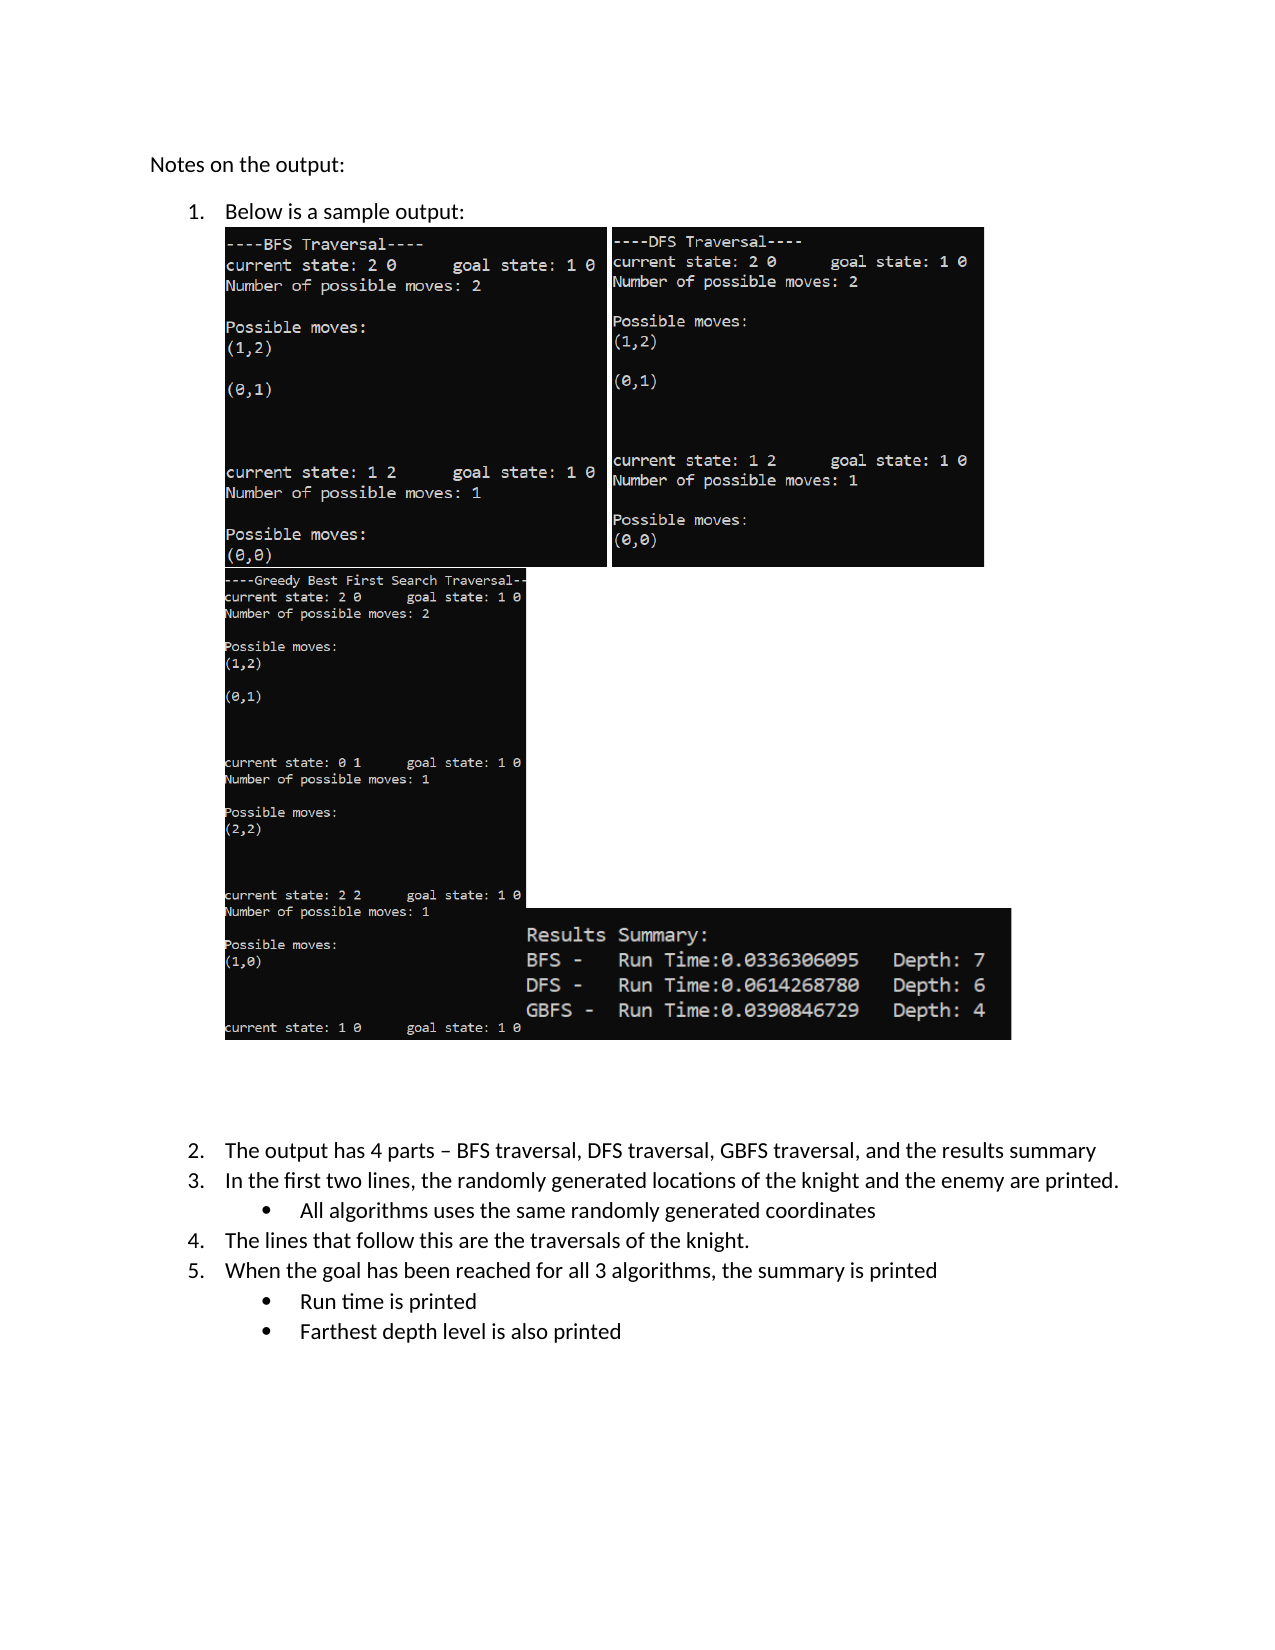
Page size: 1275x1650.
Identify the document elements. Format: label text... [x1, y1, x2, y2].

list When the goal has been reached for all 3 algorithms, the summary is printed [187, 1257, 1125, 1284]
picture [225, 568, 1012, 1040]
list All algorithms uses the same randomly generated coordinates [262, 1196, 1125, 1224]
list The output has 4 parts – BFS traversal, DFS traversal, GBFS traversal, and the results summary [187, 1136, 1125, 1164]
list The lines that follow this are the traversals of the knight. [187, 1226, 1125, 1254]
picture [612, 227, 985, 567]
list Farthest depth level is also printed [262, 1317, 1125, 1345]
list In the first two lines, the randomly generated locations of the knight and the enemy are printed. [187, 1166, 1125, 1194]
picture [225, 227, 607, 567]
list Run time is printed [262, 1287, 1125, 1315]
text Notes on the output: [150, 150, 1125, 178]
list Below is a sample output: [187, 197, 1125, 225]
